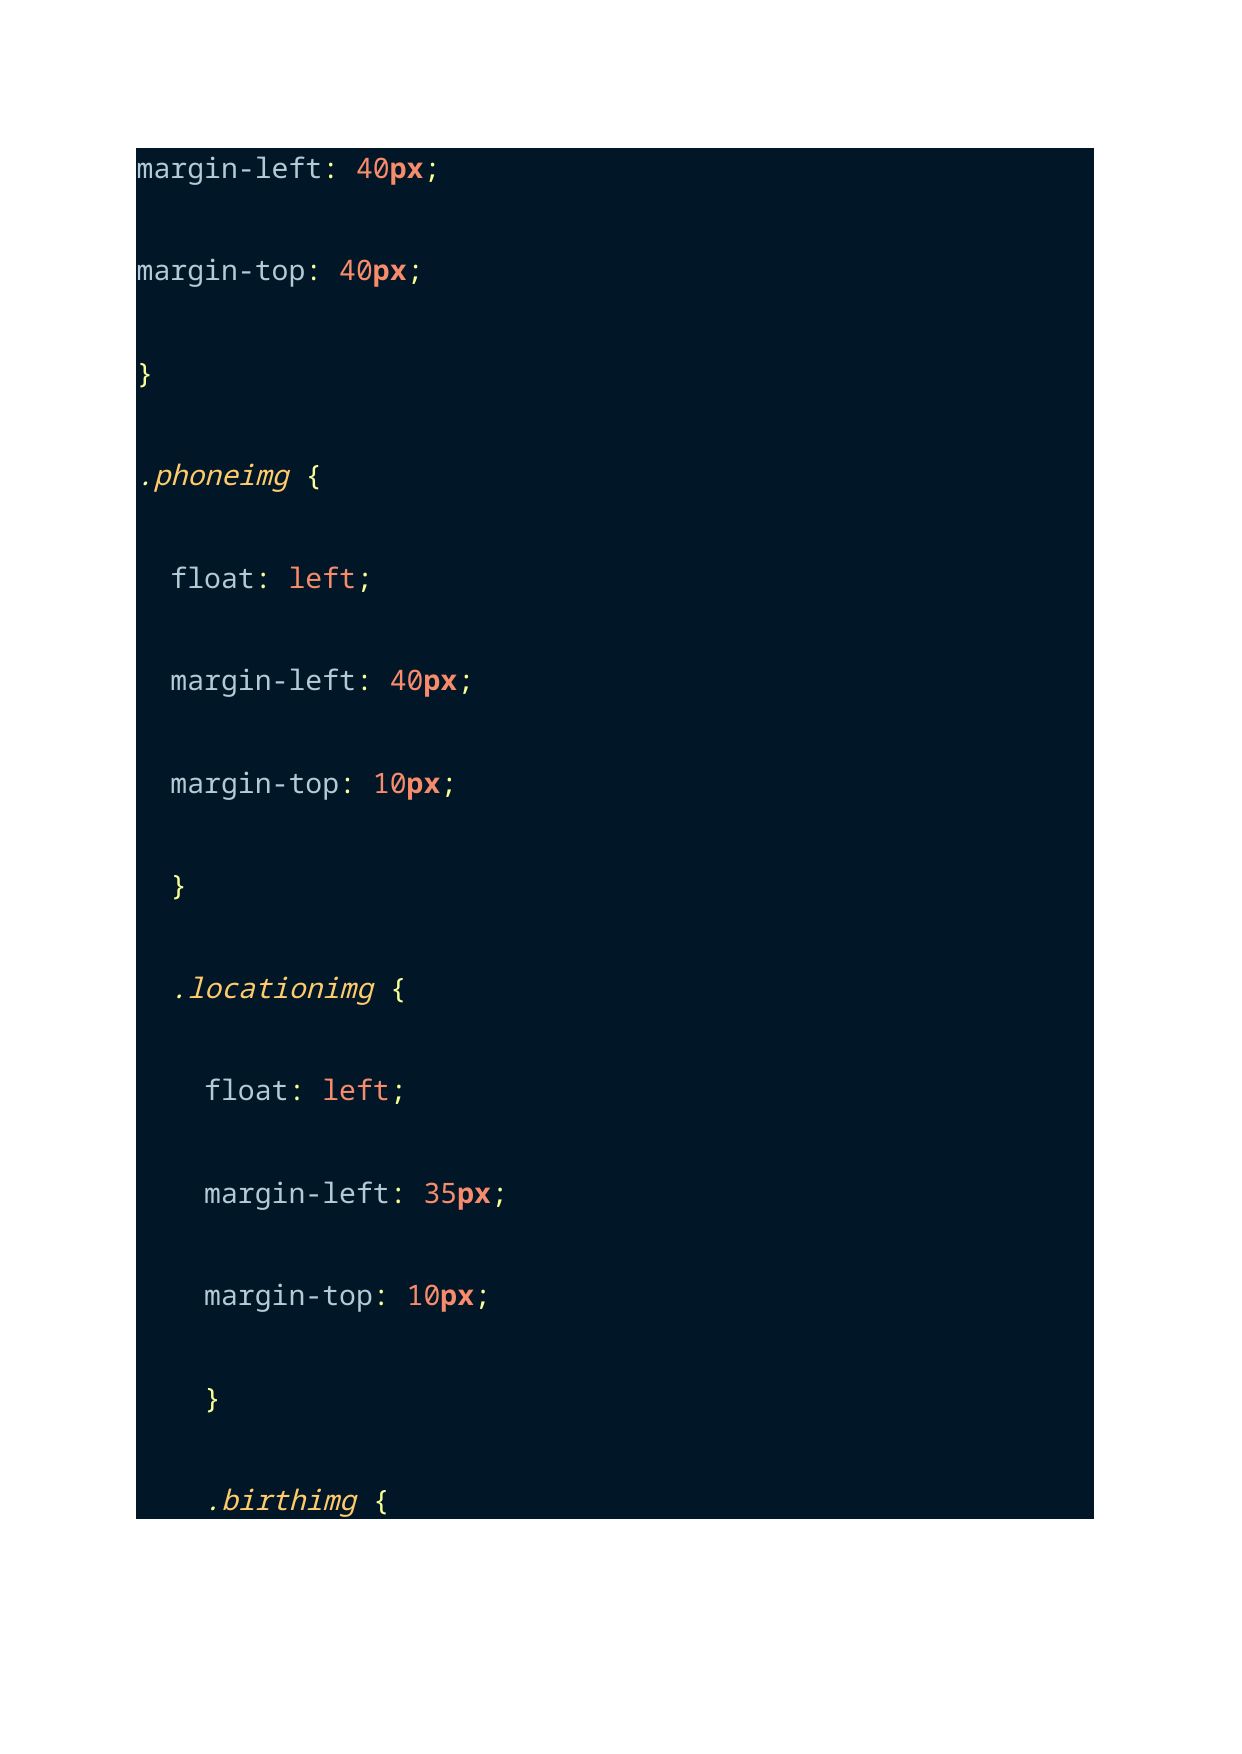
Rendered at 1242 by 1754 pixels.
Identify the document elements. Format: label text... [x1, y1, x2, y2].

text margin-left: 40px; [136, 661, 1094, 699]
text } [136, 866, 1094, 904]
text } [136, 353, 1094, 391]
text margin-top: 10px; [136, 763, 1094, 801]
text .phoneimg { [136, 456, 1094, 494]
text .locationimg { [136, 968, 1094, 1006]
text margin-left: 35px; [136, 1173, 1094, 1211]
text float: left; [136, 558, 1094, 596]
text } [136, 1378, 1094, 1416]
text margin-left: 40px; [136, 148, 1094, 186]
text margin-top: 40px; [136, 251, 1094, 289]
text margin-top: 10px; [136, 1276, 1094, 1314]
text .birthimg { [136, 1481, 1094, 1519]
text float: left; [136, 1071, 1094, 1109]
